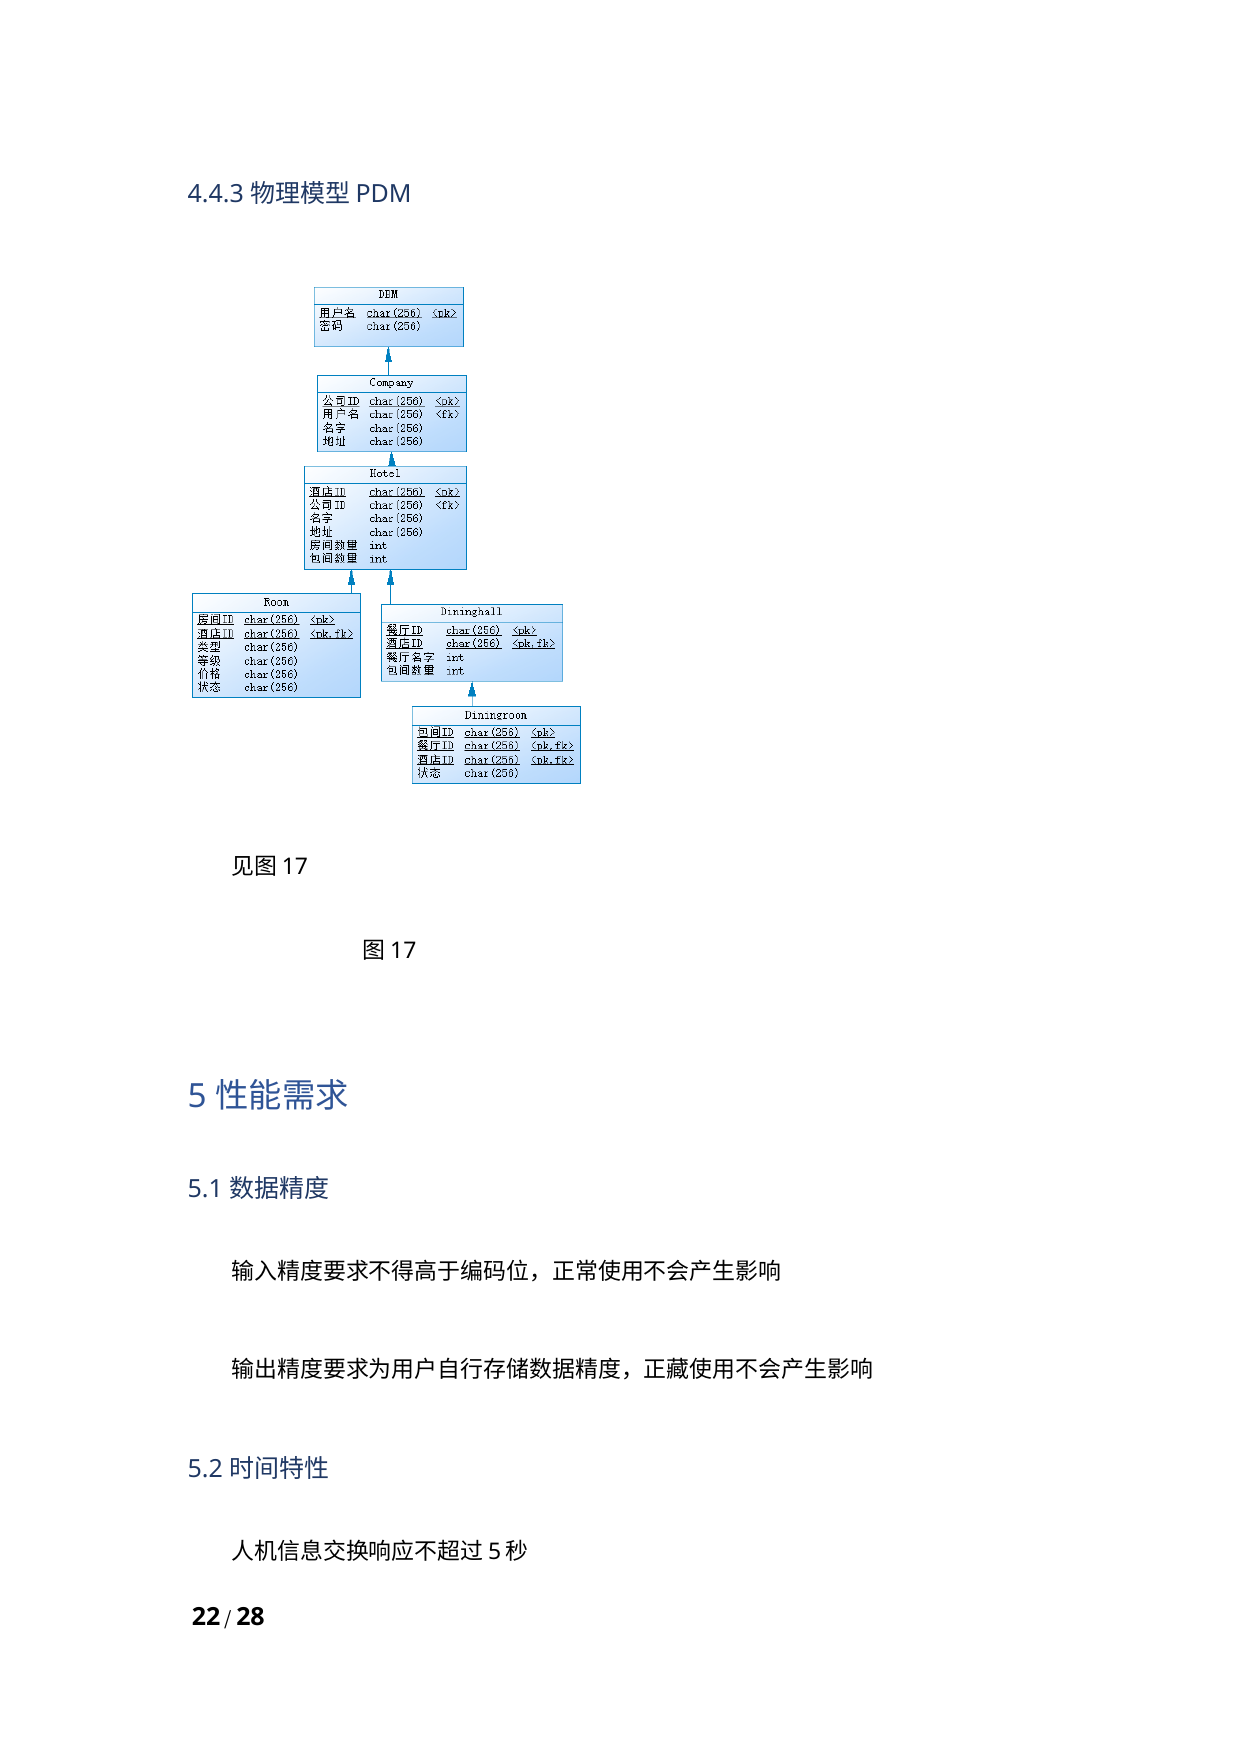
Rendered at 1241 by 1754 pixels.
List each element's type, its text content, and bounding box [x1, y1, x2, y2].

text 图17 [319, 917, 1053, 982]
subtitle 4.4.3 物理模型PDM [187, 159, 1053, 224]
text 人机信息交换响应不超过5秒 [187, 1517, 1053, 1582]
subtitle 5.1 数据精度 [187, 1154, 1053, 1219]
subtitle 5.2 时间特性 [187, 1434, 1053, 1499]
text 输入精度要求不得高于编码位，正常使用不会产生影响 [187, 1237, 1053, 1302]
subtitle 5 性能需求 [187, 1061, 1053, 1126]
text 输出精度要求为用户自行存储数据精度，正藏使用不会产生影响 [187, 1336, 1053, 1401]
picture [187, 280, 585, 786]
